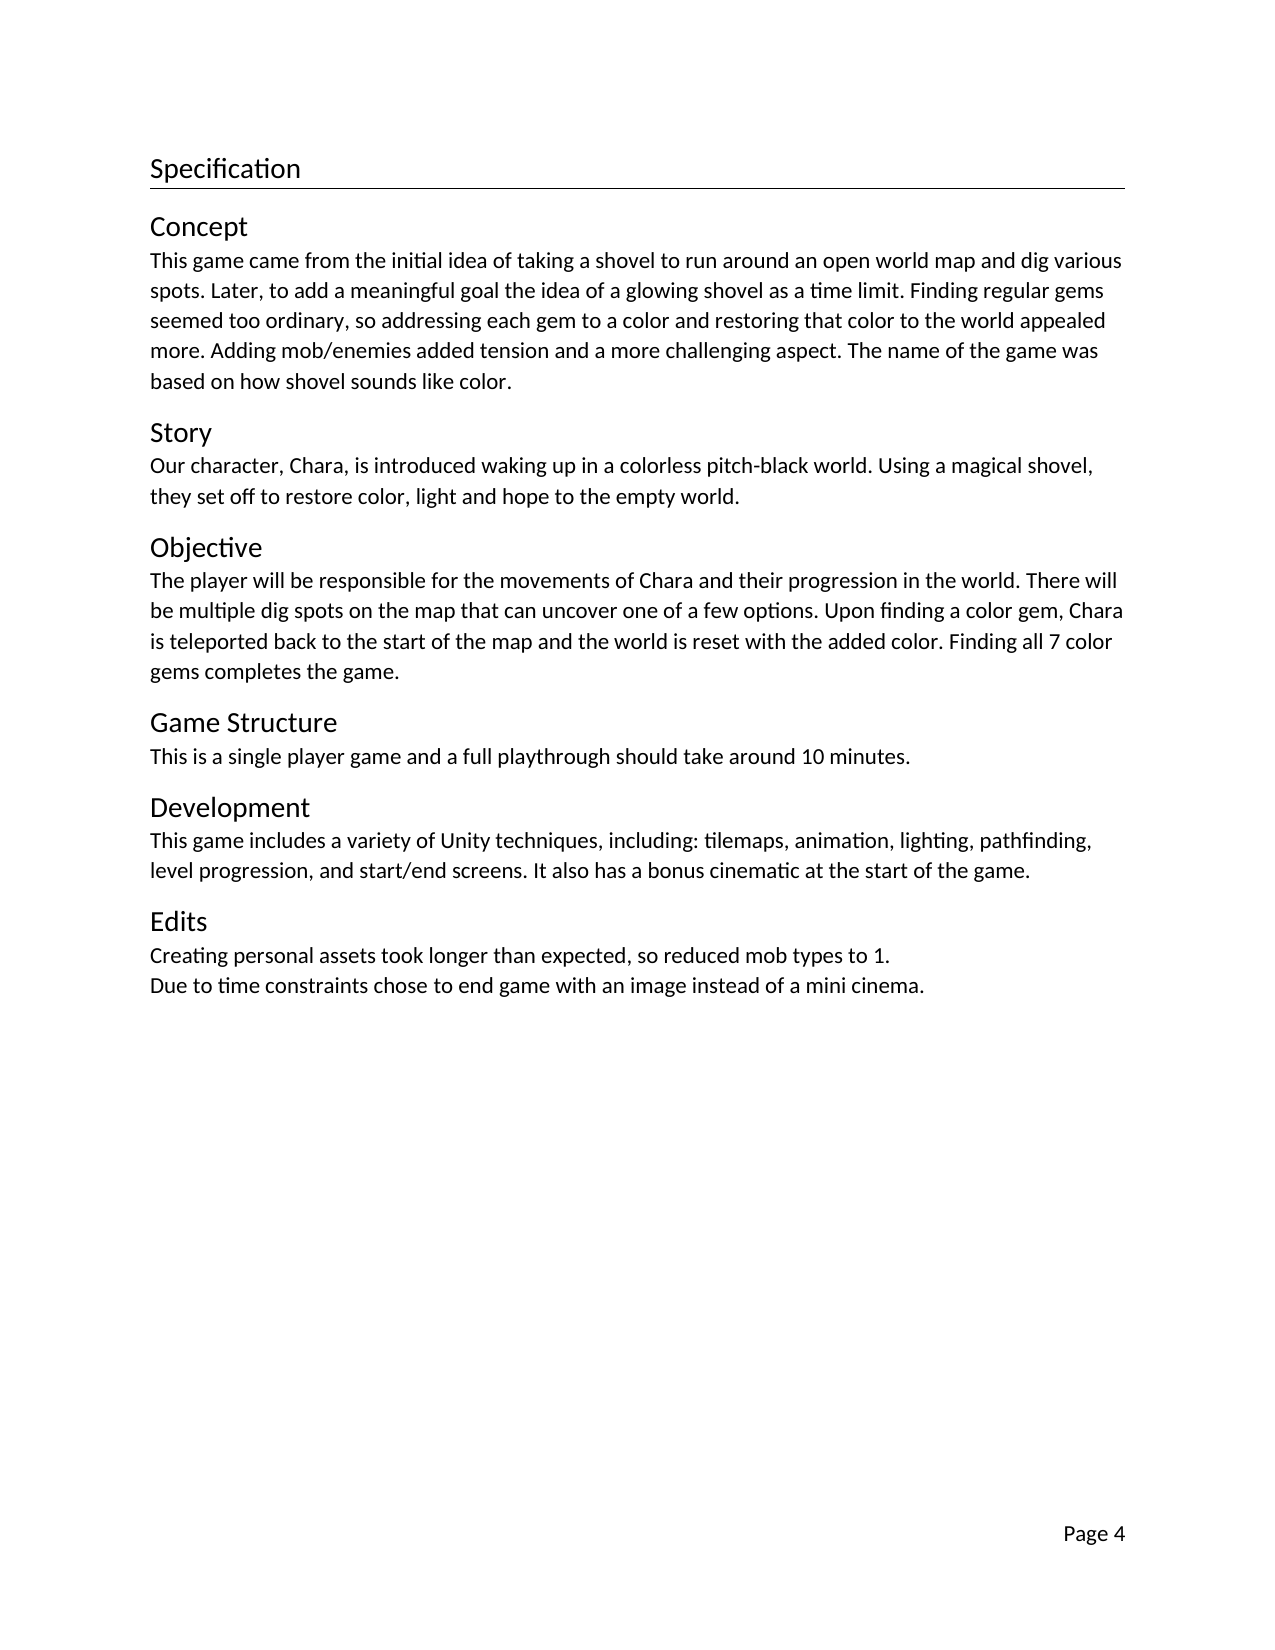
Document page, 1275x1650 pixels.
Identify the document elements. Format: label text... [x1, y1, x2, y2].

text Story Our character, Chara, is introduced waking up in a colorless pitch-black world. Using a magical shovel, they set off to restore color, light and hope to the empty world. [150, 414, 1125, 510]
text Specification [150, 150, 1125, 188]
text Edits Creating personal assets took longer than expected, so reduced mob types to 1. Due to time constraints chose to end game with an image instead of a mini cinema. [150, 903, 1125, 999]
text Development This game includes a variety of Unity techniques, including: tilemaps, animation, lighting, pathfinding, level progression, and start/end screens. It also has a bonus cinematic at the start of the game. [150, 789, 1125, 885]
text Concept This game came from the initial idea of taking a shovel to run around an open world map and dig various spots. Later, to add a meaningful goal the idea of a glowing shovel as a time limit. Finding regular gems seemed too ordinary, so addressing each gem to a color and restoring that color to the world appealed more. Adding mob/enemies added tension and a more challenging aspect. The name of the game was based on how shovel sounds like color. [150, 208, 1125, 395]
text Game Structure This is a single player game and a full playthrough should take around 10 minutes. [150, 704, 1125, 770]
text Objective The player will be responsible for the movements of Chara and their progression in the world. There will be multiple dig spots on the map that can uncover one of a few options. Upon finding a color gem, Chara is teleported back to the start of the map and the world is reset with the added color. Finding all 7 color gems completes the game. [150, 529, 1125, 685]
